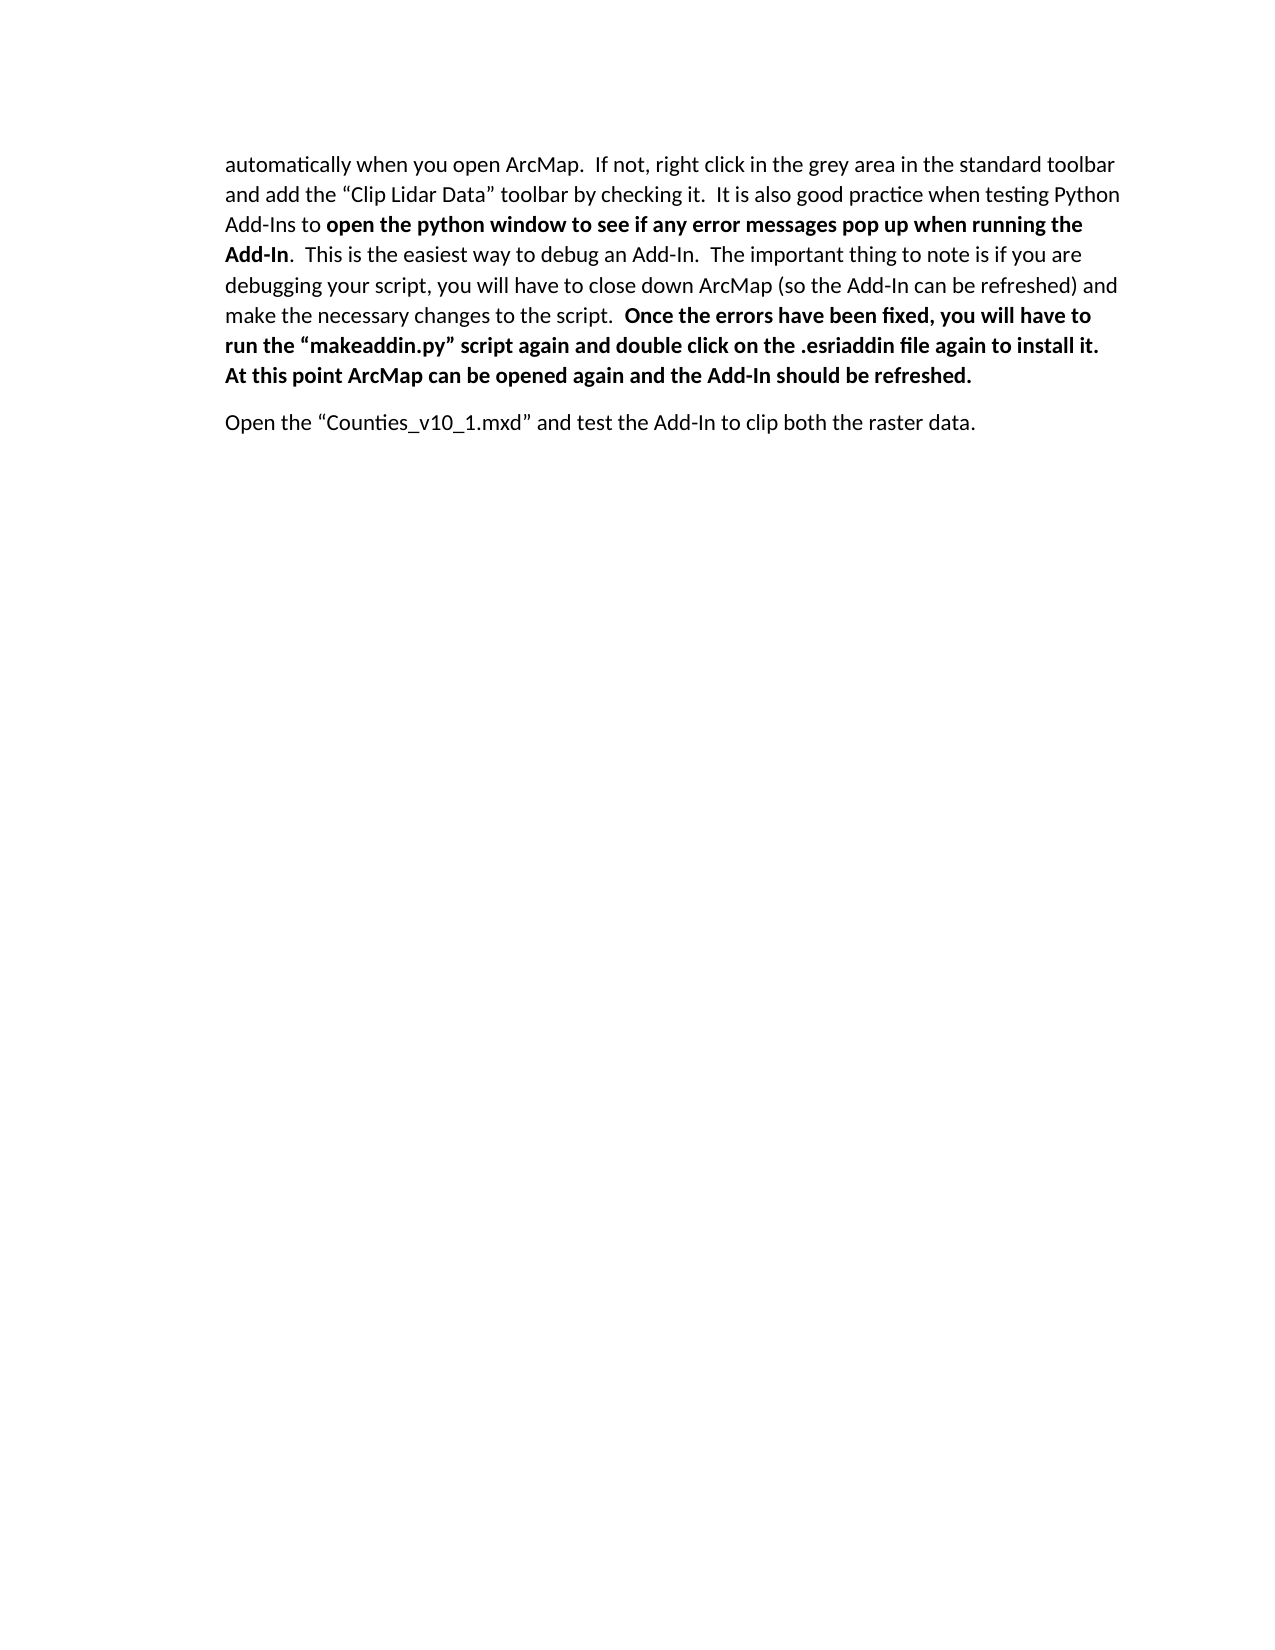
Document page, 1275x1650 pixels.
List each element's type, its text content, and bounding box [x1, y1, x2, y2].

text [225, 150, 1125, 389]
text Open the “Counties_v10_1.mxd” and test the Add-In to clip both the raster data. [225, 408, 1125, 436]
